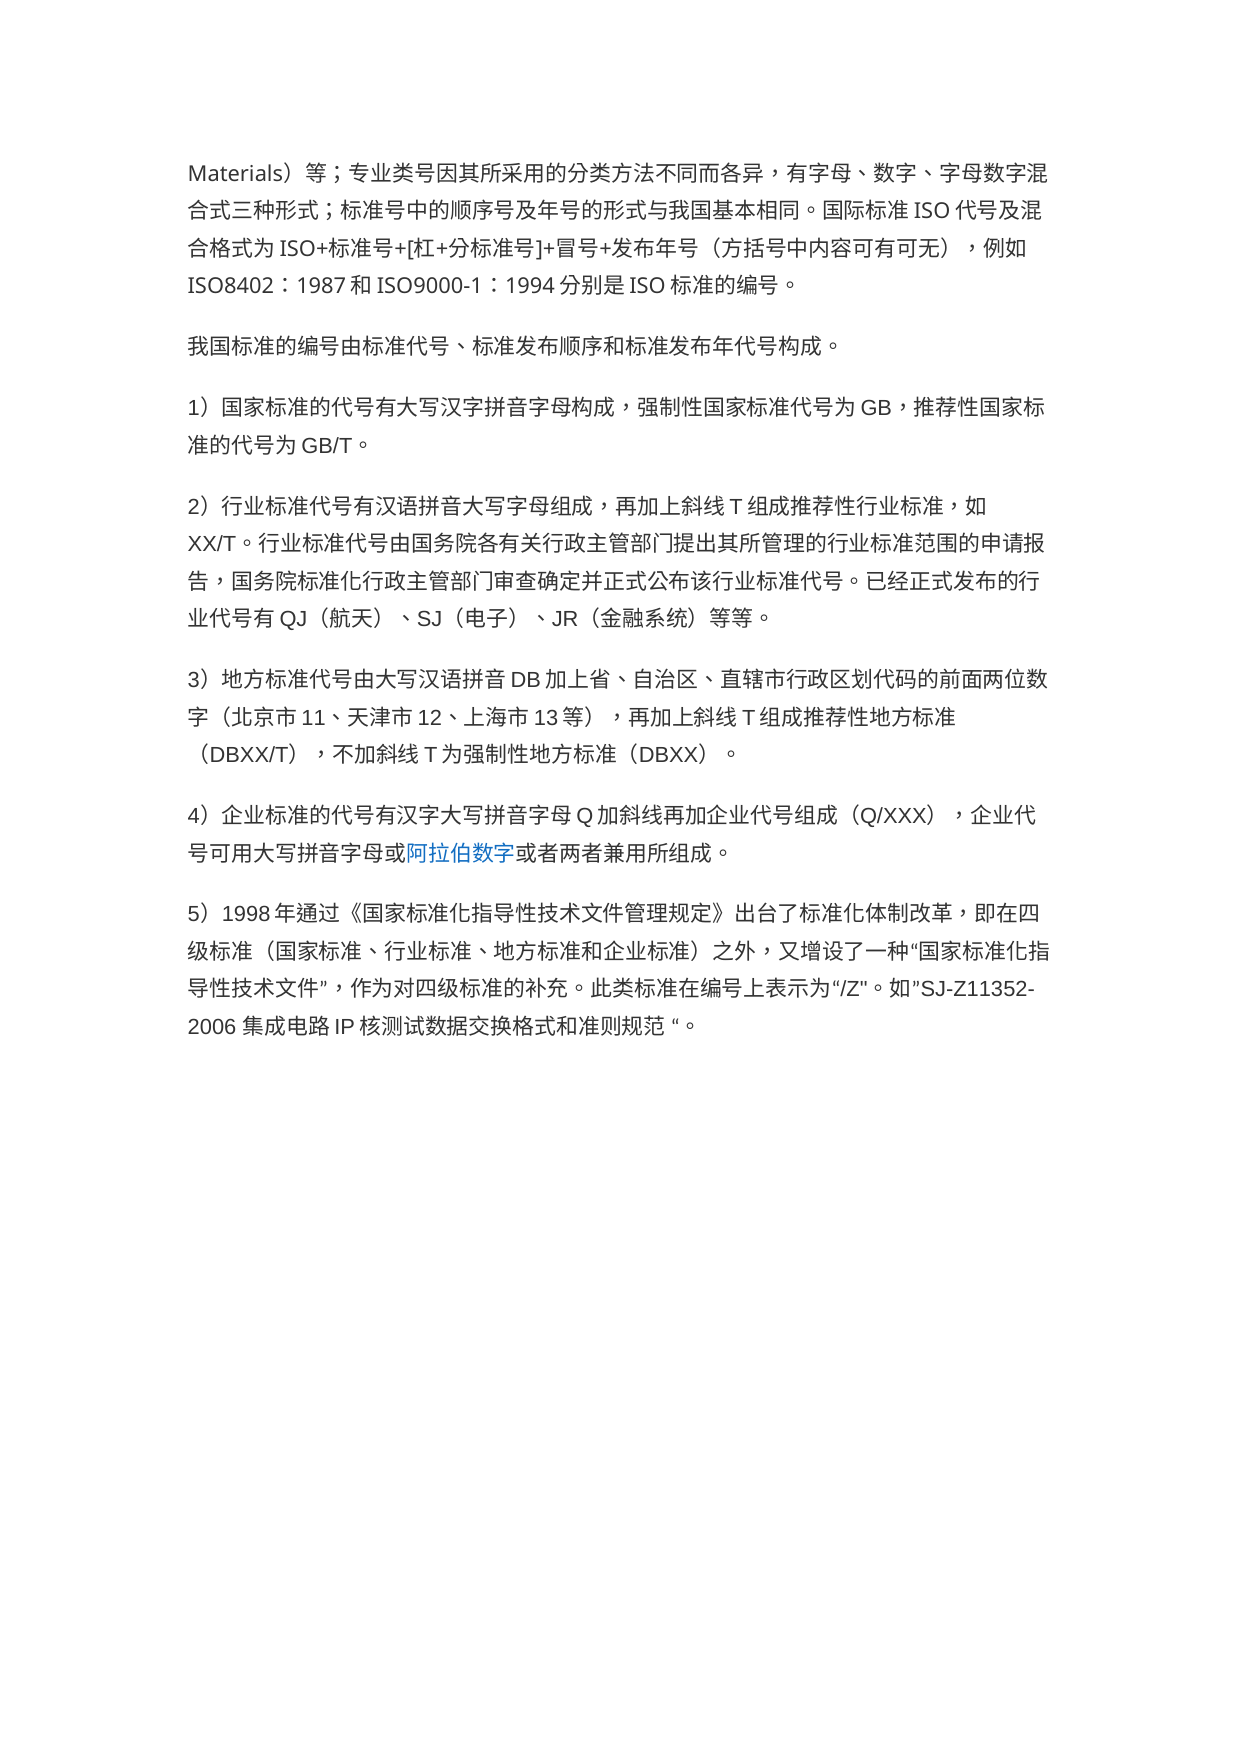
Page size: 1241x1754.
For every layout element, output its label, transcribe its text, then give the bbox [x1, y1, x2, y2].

text 2）行业标准代号有汉语拼音大写字母组成，再加上斜线T组成推荐性行业标准，如XX/T。行业标准代号由国务院各有关行政主管部门提出其所管理的行业标准范围的申请报告，国务院标准化行政主管部门审查确定并正式公布该行业标准代号。已经正式发布的行业代号有QJ（航天）、SJ（电子）、JR（金融系统）等等。 [187, 483, 1053, 633]
text 5）1998年通过《国家标准化指导性技术文件管理规定》出台了标准化体制改革，即在四级标准（国家标准、行业标准、地方标准和企业标准）之外，又增设了一种“国家标准化指导性技术文件”，作为对四级标准的补充。此类标准在编号上表示为“/Z"。如”SJ-Z11352-2006 集成电路IP核测试数据交换格式和准则规范 “。 [187, 891, 1053, 1041]
text 3）地方标准代号由大写汉语拼音DB加上省、自治区、直辖市行政区划代码的前面两位数字（北京市11、天津市12、上海市13等），再加上斜线T组成推荐性地方标准（DBXX/T），不加斜线T为强制性地方标准（DBXX）。 [187, 656, 1053, 769]
text 我国标准的编号由标准代号、标准发布顺序和标准发布年代号构成。 [187, 323, 1053, 361]
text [187, 150, 1053, 300]
text 1）国家标准的代号有大写汉字拼音字母构成，强制性国家标准代号为GB，推荐性国家标准的代号为GB/T。 [187, 384, 1053, 459]
text 4）企业标准的代号有汉字大写拼音字母Q加斜线再加企业代号组成（Q/XXX），企业代号可用大写拼音字母或阿拉伯数字或者两者兼用所组成。 [187, 792, 1053, 867]
